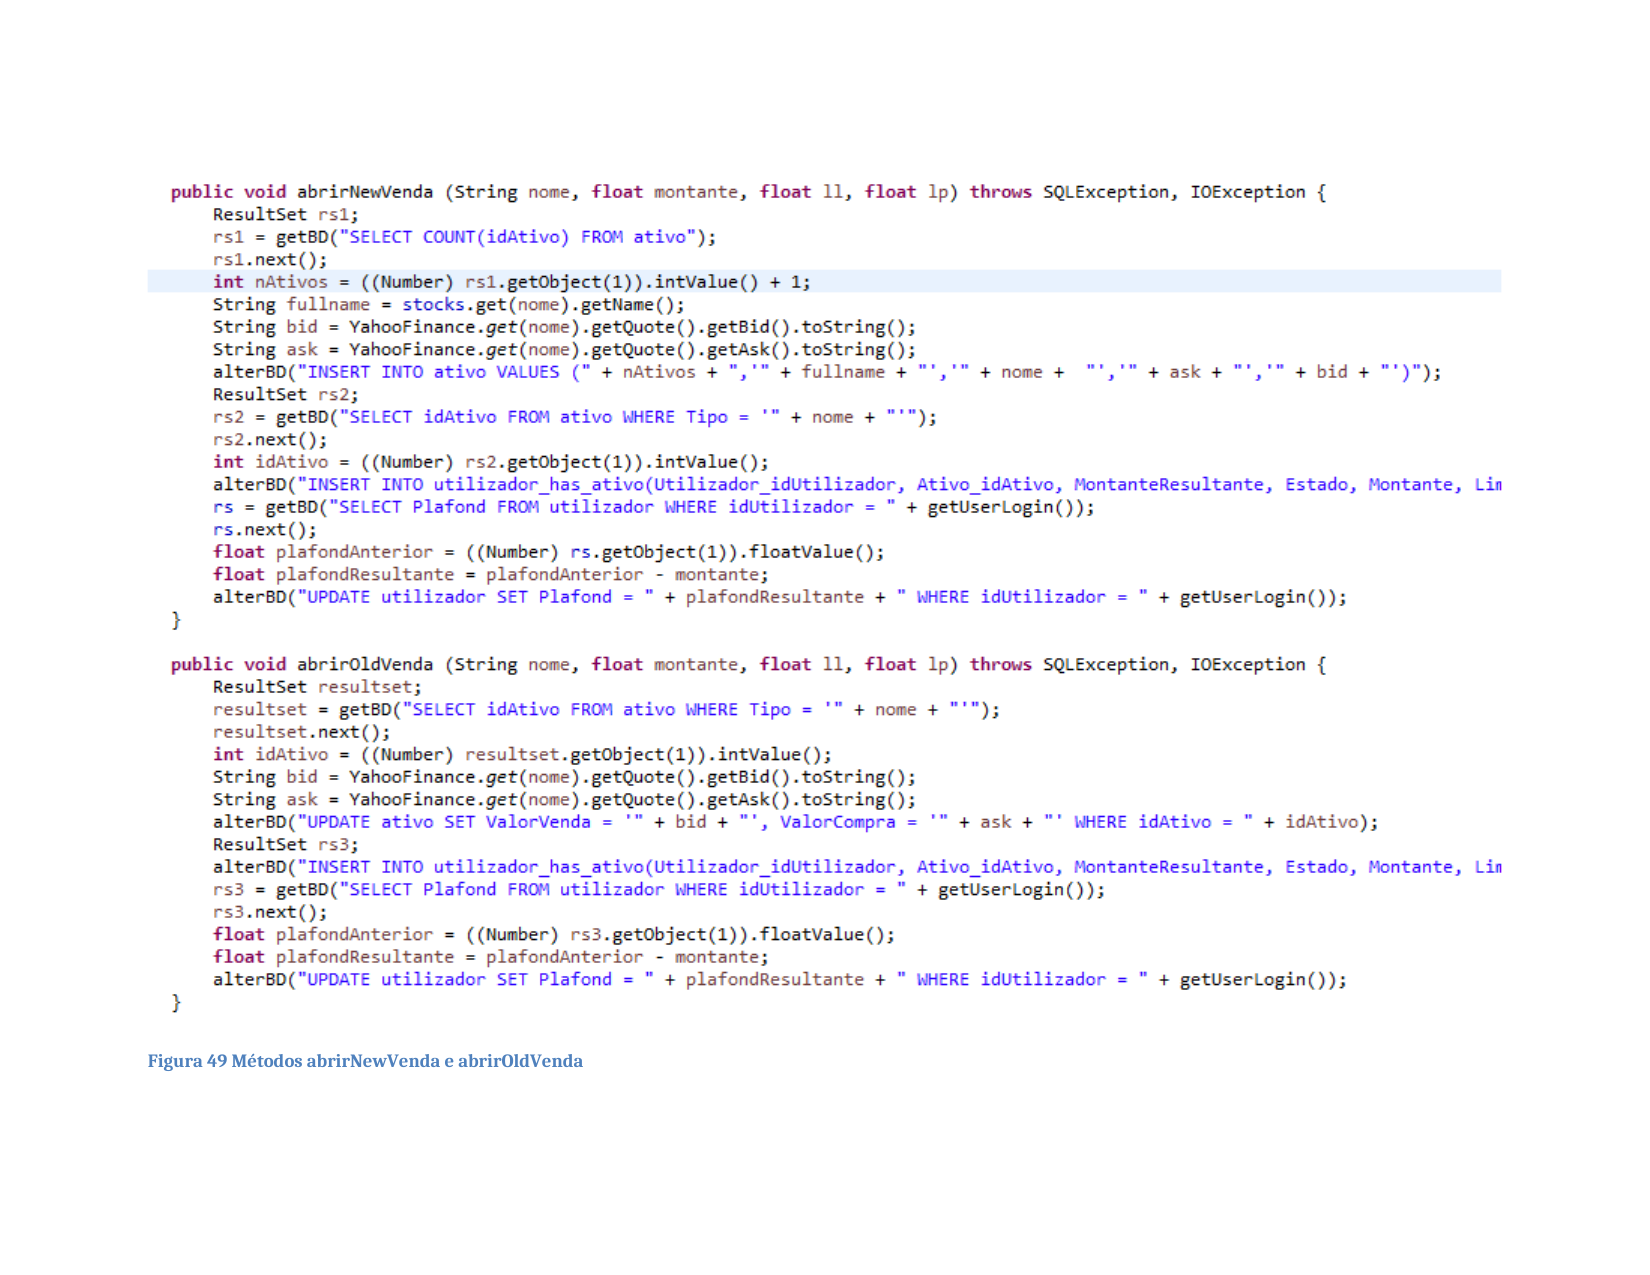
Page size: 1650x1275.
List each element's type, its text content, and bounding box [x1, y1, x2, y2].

text Figura 49 Métodos abrirNewVenda e abrirOldVenda [148, 1050, 1502, 1072]
picture [147, 177, 1503, 1026]
